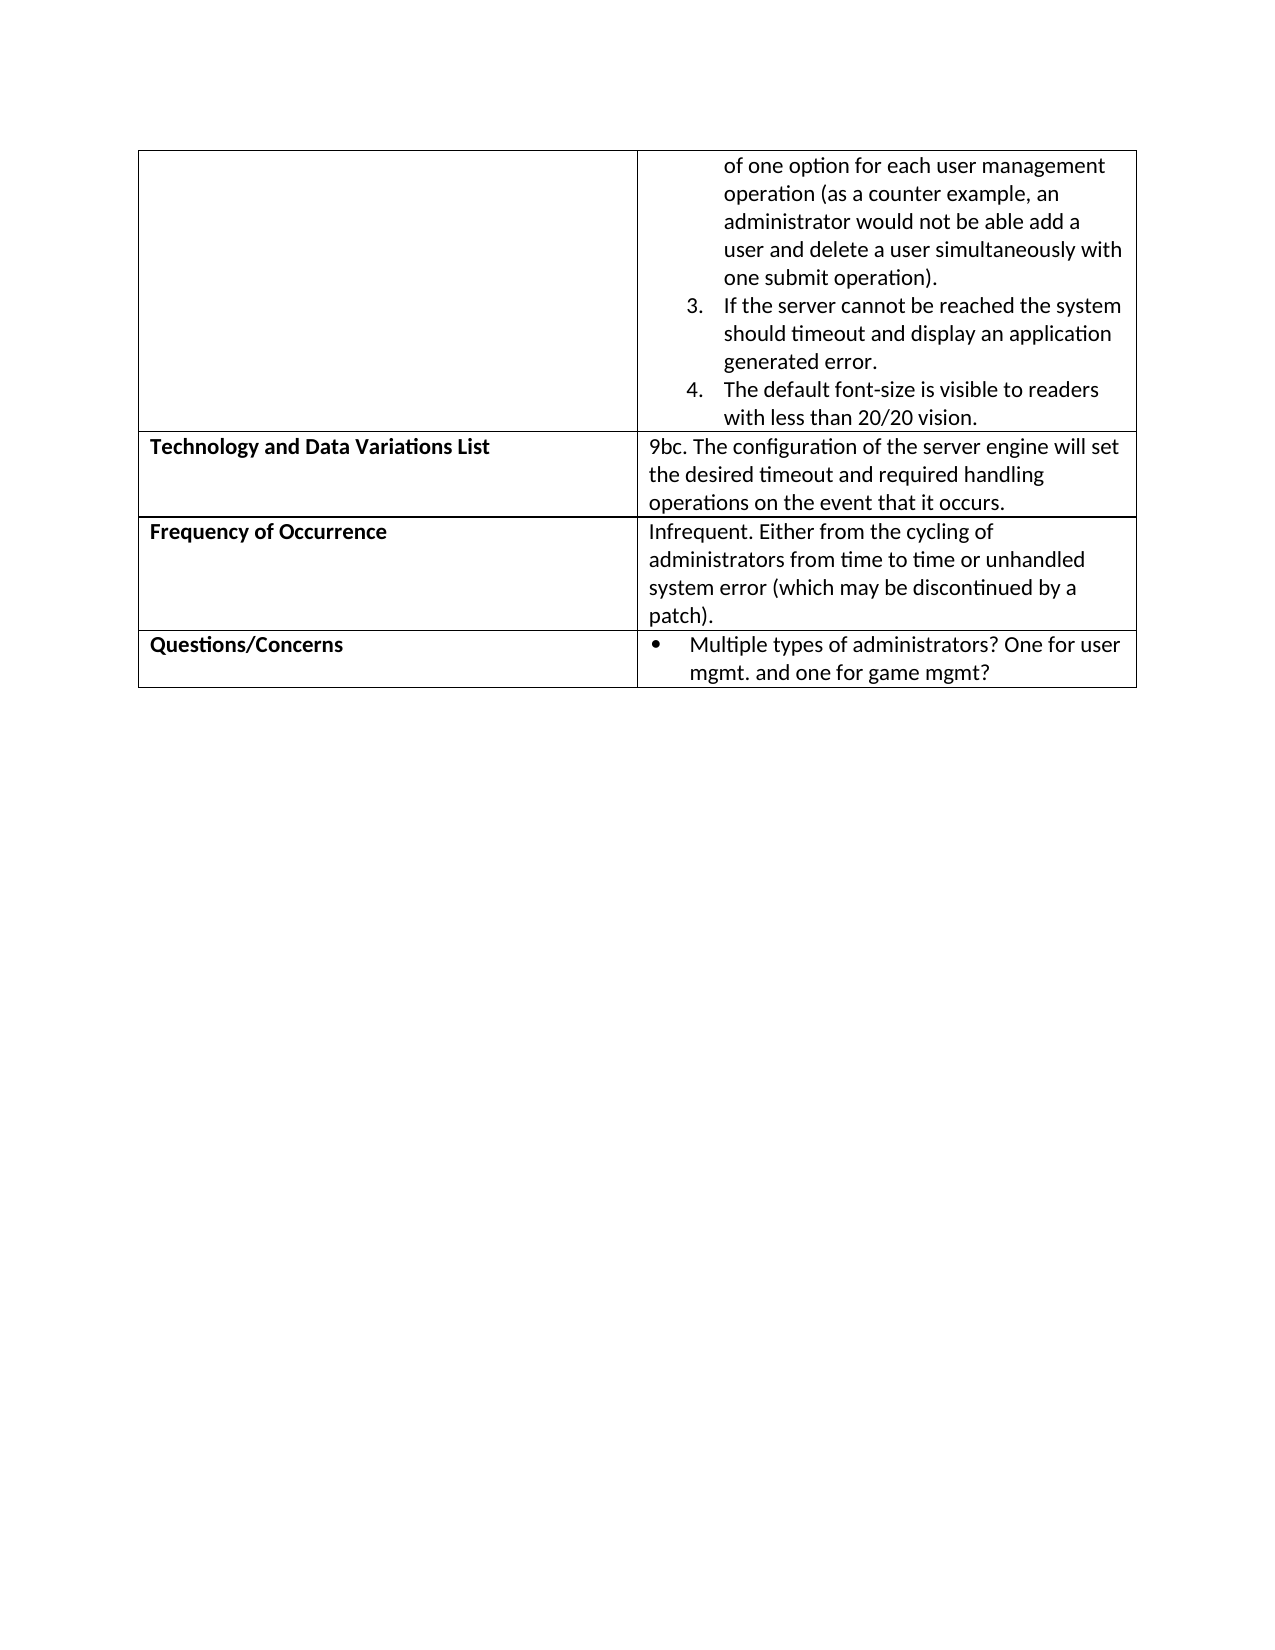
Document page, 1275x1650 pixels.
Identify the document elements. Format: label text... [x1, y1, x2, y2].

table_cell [638, 151, 1136, 431]
table_cell Technology and Data Variations List [139, 432, 637, 516]
table_cell Frequency of Occurrence [139, 518, 637, 629]
table_cell Infrequent. Either from the cycling of administrators from time to time or unhandled system error (which may be discontinued by a patch). [638, 518, 1136, 629]
table_cell Questions/Concerns [139, 631, 637, 687]
table_cell Multiple types of administrators? One for user mgmt. and one for game mgmt? [638, 631, 1136, 687]
table_cell 9bc. The configuration of the server engine will set the desired timeout and required handling operations on the event that it occurs. [638, 432, 1136, 516]
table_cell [139, 151, 637, 431]
